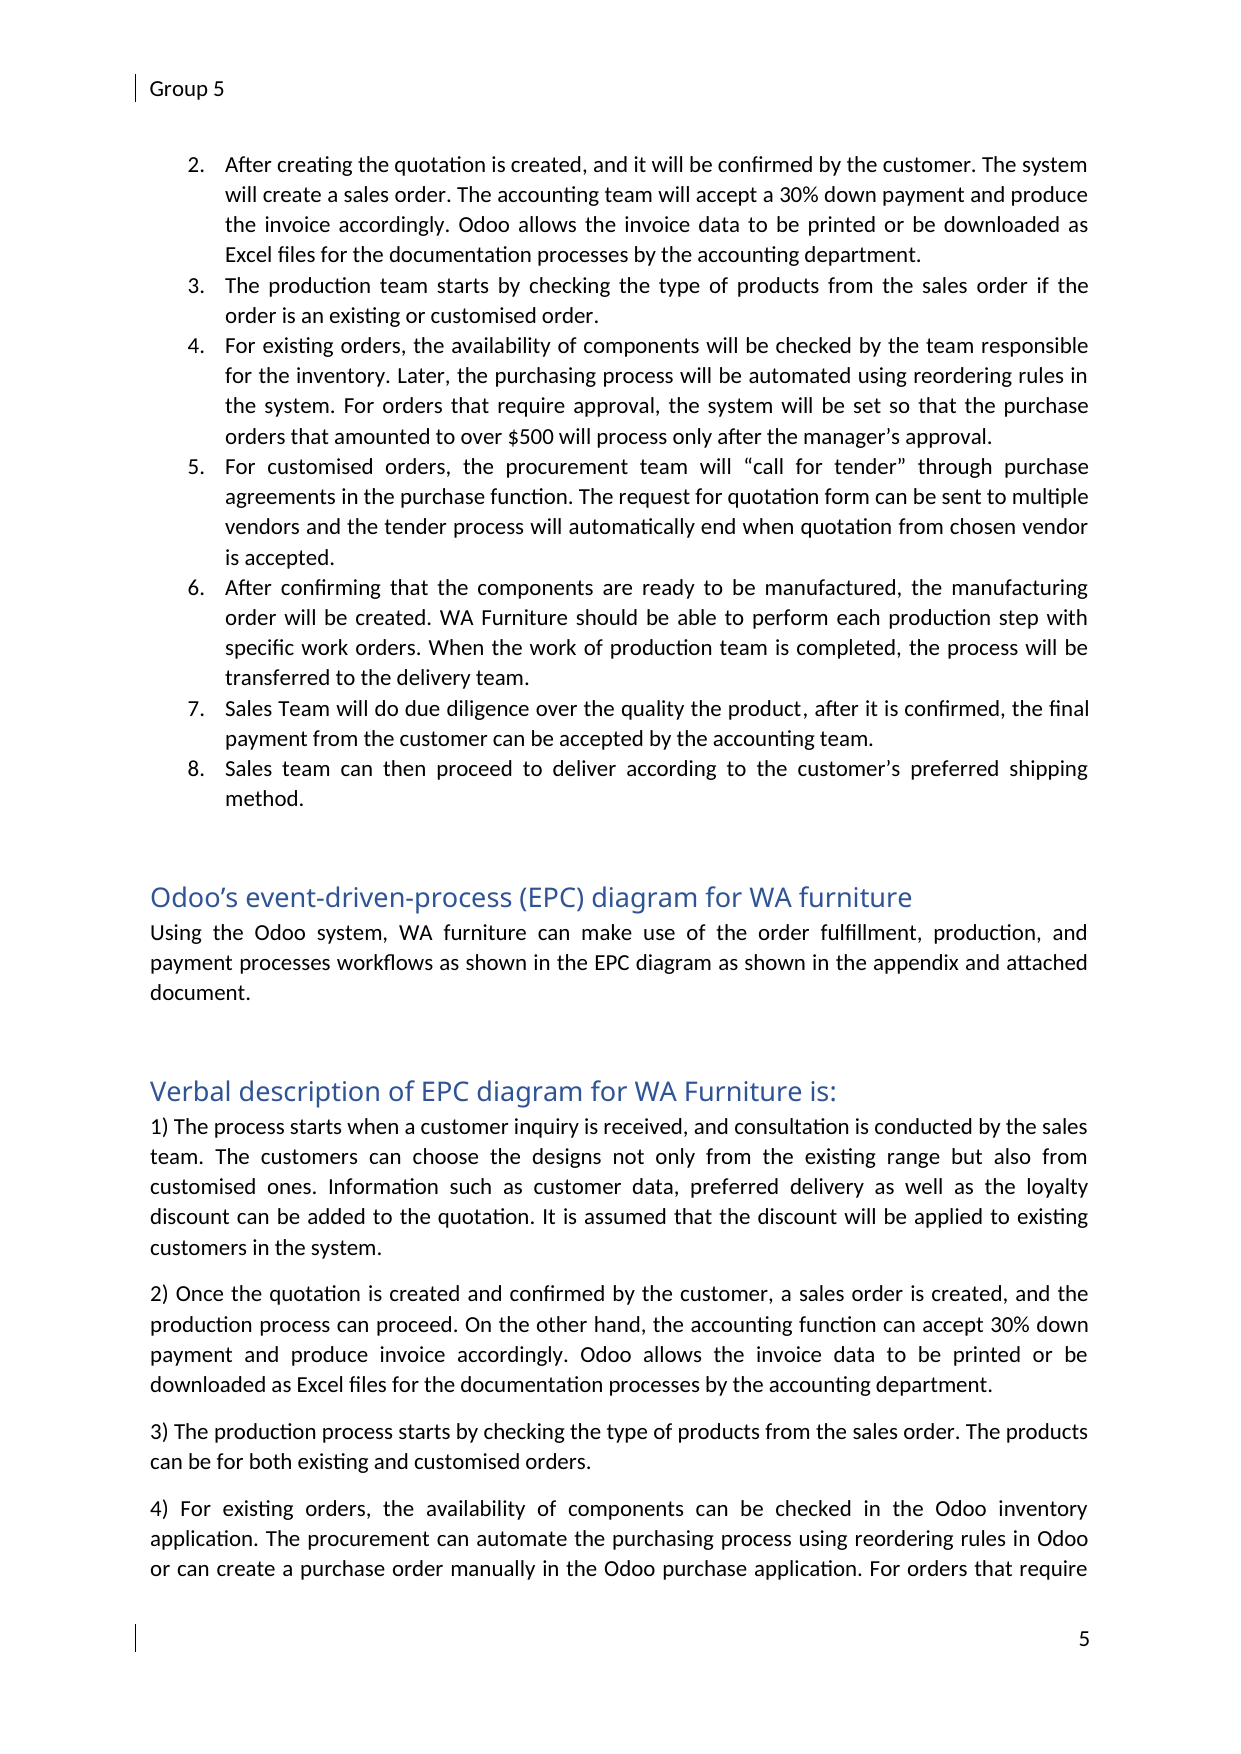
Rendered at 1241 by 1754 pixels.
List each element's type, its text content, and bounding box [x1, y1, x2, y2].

subtitle Verbal description of EPC diagram for WA Furniture is: [150, 1072, 1090, 1109]
list The production team starts by checking the type of products from the sales order if the order is an existing or customised order. [187, 271, 1090, 329]
text 2) Once the quotation is created and confirmed by the customer, a sales order is created, and the production process can proceed. On the other hand, the accounting function can accept 30% down payment and produce invoice accordingly. Odoo allows the invoice data to be printed or be downloaded as Excel files for the documentation processes by the accounting department. [150, 1279, 1090, 1398]
list Sales team can then proceed to deliver according to the customer’s preferred shipping method. [187, 754, 1090, 812]
subtitle Odoo’s event-driven-process (EPC) diagram for WA furniture [150, 878, 1090, 915]
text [150, 1494, 1090, 1583]
list After confirming that the components are ready to be manufactured, the manufacturing order will be created. WA Furniture should be able to perform each production step with specific work orders. When the work of production team is completed, the process will be transferred to the delivery team. [187, 573, 1090, 692]
list For customised orders, the procurement team will “call for tender” through purchase agreements in the purchase function. The request for quotation form can be sent to multiple vendors and the tender process will automatically end when quotation from chosen vendor is accepted. [187, 452, 1090, 571]
text Using the Odoo system, WA furniture can make use of the order fulfillment, production, and payment processes workflows as shown in the EPC diagram as shown in the appendix and attached document. [150, 918, 1090, 1006]
text 3) The production process starts by checking the type of products from the sales order. The products can be for both existing and customised orders. [150, 1417, 1090, 1475]
list After creating the quotation is created, and it will be confirmed by the customer. The system will create a sales order. The accounting team will accept a 30% down payment and produce the invoice accordingly. Odoo allows the invoice data to be printed or be downloaded as Excel files for the documentation processes by the accounting department. [187, 150, 1090, 269]
list Sales Team will do due diligence over the quality the product, after it is confirmed, the final payment from the customer can be accepted by the accounting team. [187, 694, 1090, 752]
text 1) The process starts when a customer inquiry is received, and consultation is conducted by the sales team. The customers can choose the designs not only from the existing range but also from customised ones. Information such as customer data, preferred delivery as well as the loyalty discount can be added to the quotation. It is assumed that the discount will be applied to existing customers in the system. [150, 1112, 1090, 1261]
list For existing orders, the availability of components will be checked by the team responsible for the inventory. Later, the purchasing process will be automated using reordering rules in the system. For orders that require approval, the system will be set so that the purchase orders that amounted to over $500 will process only after the manager’s approval. [187, 331, 1090, 450]
